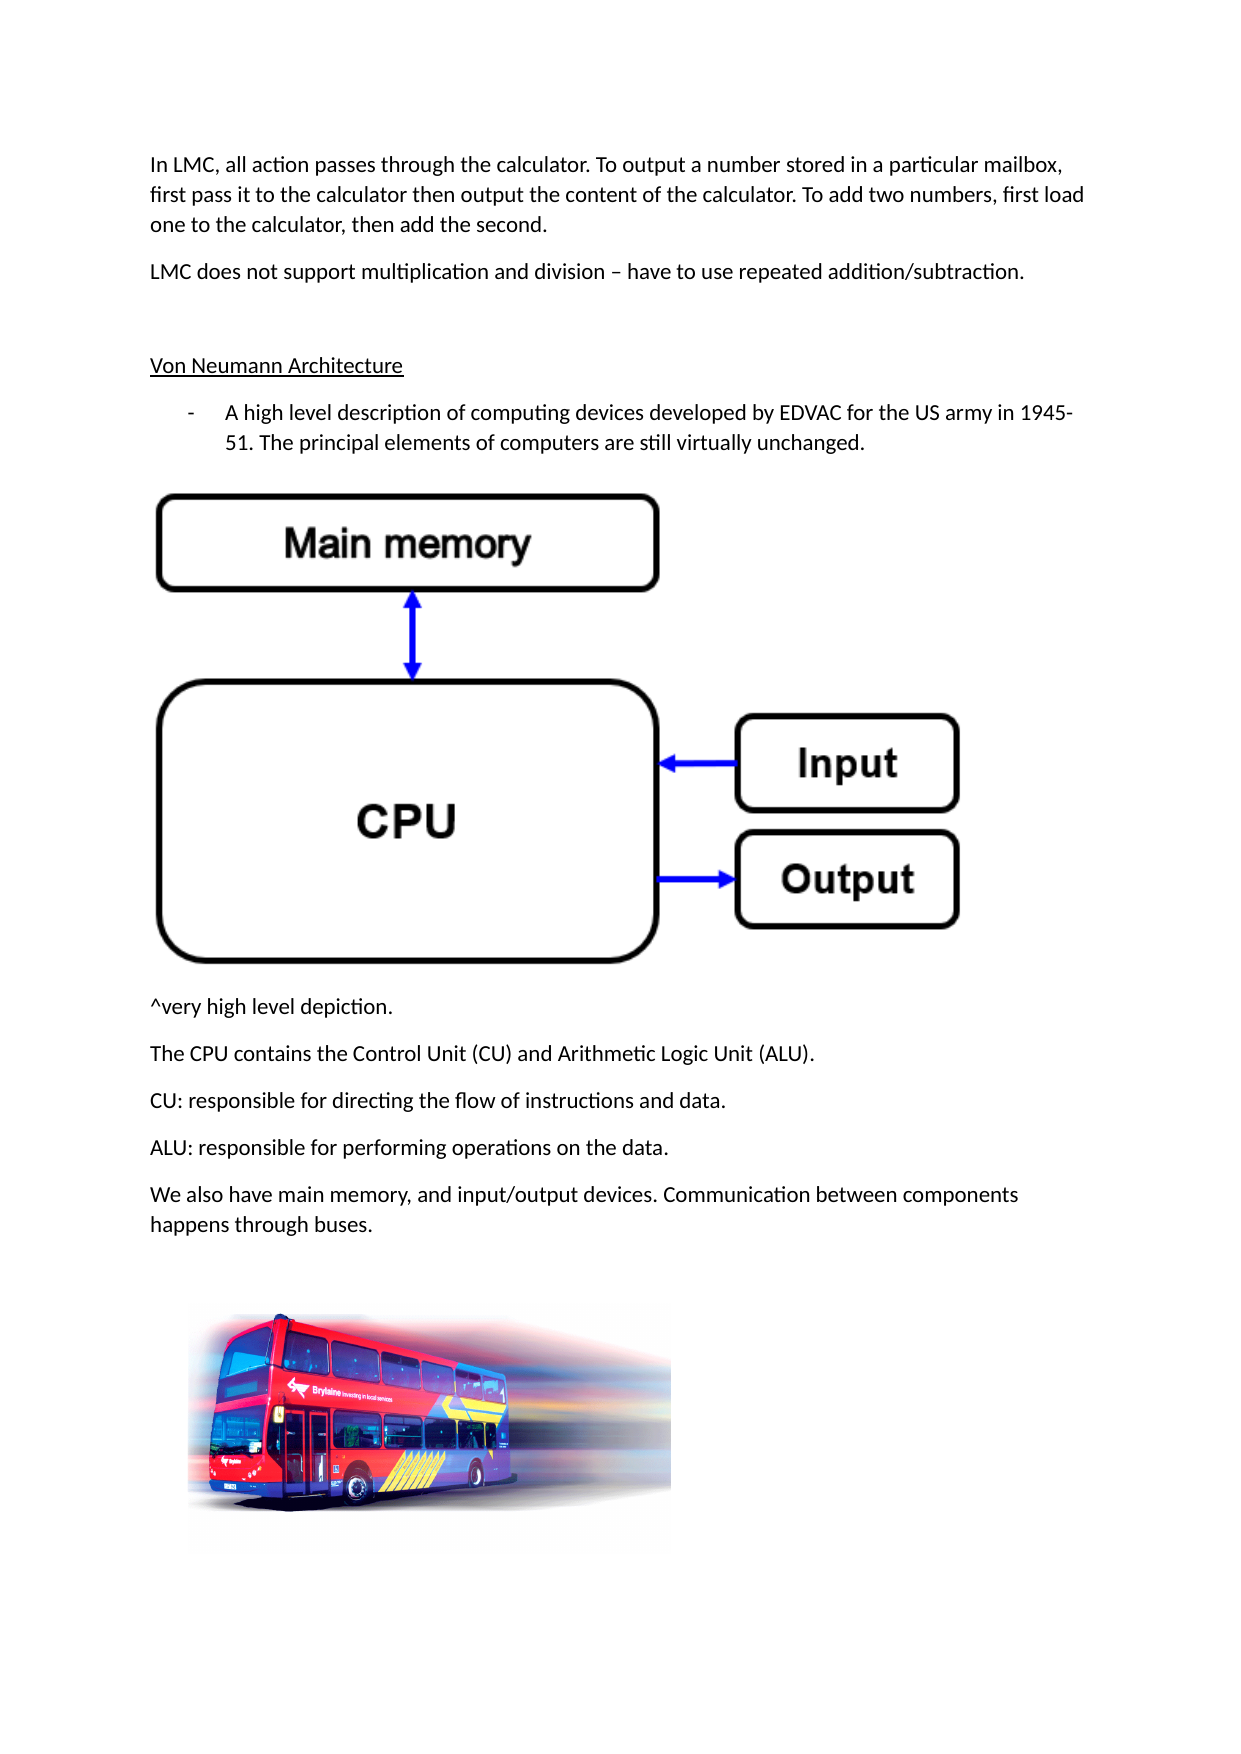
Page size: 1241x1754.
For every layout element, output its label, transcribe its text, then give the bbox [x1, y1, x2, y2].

text ALU: responsible for performing operations on the data. [150, 1133, 1090, 1161]
picture [187, 1303, 671, 1554]
list A high level description of computing devices developed by EDVAC for the US army in 1945-51. The principal elements of computers are still virtually unchanged. [187, 398, 1090, 456]
text LMC does not support multiplication and division – have to use repeated addition/subtraction. [150, 257, 1090, 285]
text The CPU contains the Control Unit (CU) and Arithmetic Logic Unit (ALU). [150, 1039, 1090, 1067]
text In LMC, all action passes through the calculator. To output a number stored in a particular mailbox, first pass it to the calculator then output the content of the calculator. To add two numbers, first load one to the calculator, then add the second. [150, 150, 1090, 238]
text Von Neumann Architecture [150, 351, 1090, 379]
picture [150, 476, 971, 972]
text CU: responsible for directing the flow of instructions and data. [150, 1086, 1090, 1114]
text We also have main memory, and input/output devices. Communication between components happens through buses. [150, 1180, 1090, 1238]
